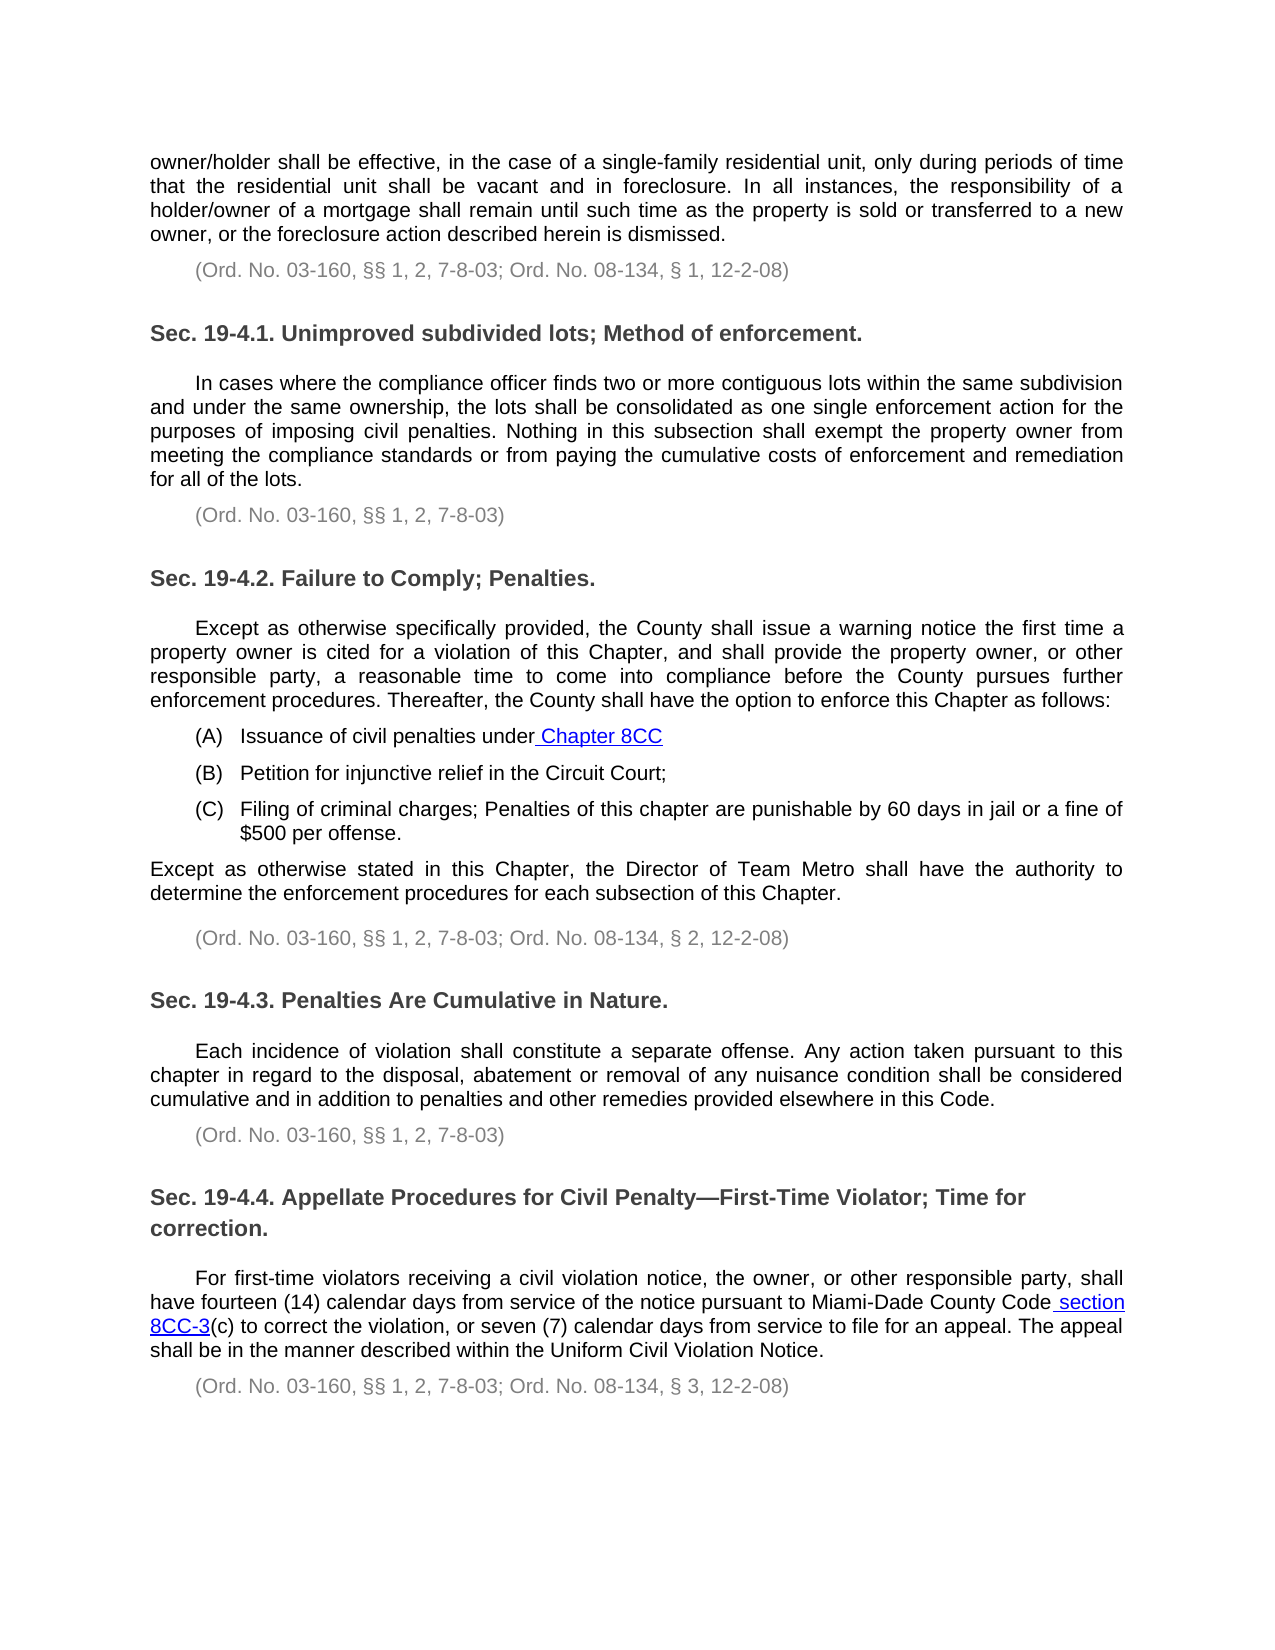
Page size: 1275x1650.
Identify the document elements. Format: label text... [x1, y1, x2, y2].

text Except as otherwise specifically provided, the County shall issue a warning notice the first time a property owner is cited for a violation of this Chapter, and shall provide the property owner, or other responsible party, a reasonable time to come into compliance before the County pursues further enforcement procedures. Thereafter, the County shall have the option to enforce this Chapter as follows: [150, 616, 1125, 711]
text (Ord. No. 03-160, §§ 1, 2, 7-8-03) [195, 503, 1125, 527]
list (A) Issuance of civil penalties under Chapter 8CC [195, 724, 1125, 748]
text Each incidence of violation shall constitute a separate offense. Any action taken pursuant to this chapter in regard to the disposal, abatement or removal of any nuisance condition shall be considered cumulative and in addition to penalties and other remedies provided elsewhere in this Code. [150, 1038, 1125, 1110]
text (Ord. No. 03-160, §§ 1, 2, 7-8-03) [195, 1123, 1125, 1147]
text (Ord. No. 03-160, §§ 1, 2, 7-8-03; Ord. No. 08-134, § 2, 12-2-08) [195, 926, 1125, 950]
text Sec. 19-4.4. Appellate Procedures for Civil Penalty—First-Time Violator; Time for correction. [150, 1184, 1125, 1241]
text Except as otherwise stated in this Chapter, the Director of Team Metro shall have the authority to determine the enforcement procedures for each subsection of this Chapter. [150, 857, 1125, 905]
text For first-time violators receiving a civil violation notice, the owner, or other responsible party, shall have fourteen (14) calendar days from service of the notice pursuant to Miami-Dade County Code section 8CC-3(c) to correct the violation, or seven (7) calendar days from service to file for an appeal. The appeal shall be in the manner described within the Uniform Civil Violation Notice. [150, 1266, 1125, 1361]
text (Ord. No. 03-160, §§ 1, 2, 7-8-03; Ord. No. 08-134, § 1, 12-2-08) [195, 258, 1125, 282]
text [150, 150, 1125, 246]
text Sec. 19-4.1. Unimproved subdivided lots; Method of enforcement. [150, 320, 1125, 346]
text (Ord. No. 03-160, §§ 1, 2, 7-8-03; Ord. No. 08-134, § 3, 12-2-08) [195, 1374, 1125, 1398]
text Sec. 19-4.2. Failure to Comply; Penalties. [150, 564, 1125, 591]
text In cases where the compliance officer finds two or more contiguous lots within the same subdivision and under the same ownership, the lots shall be consolidated as one single enforcement action for the purposes of imposing civil penalties. Nothing in this subsection shall exempt the property owner from meeting the compliance standards or from paying the cumulative costs of enforcement and remediation for all of the lots. [150, 371, 1125, 491]
text Sec. 19-4.3. Penalties Are Cumulative in Nature. [150, 987, 1125, 1014]
list (B) Petition for injunctive relief in the Circuit Court; [195, 760, 1125, 784]
list (C) Filing of criminal charges; Penalties of this chapter are punishable by 60 days in jail or a fine of $500 per offense. [195, 797, 1125, 845]
